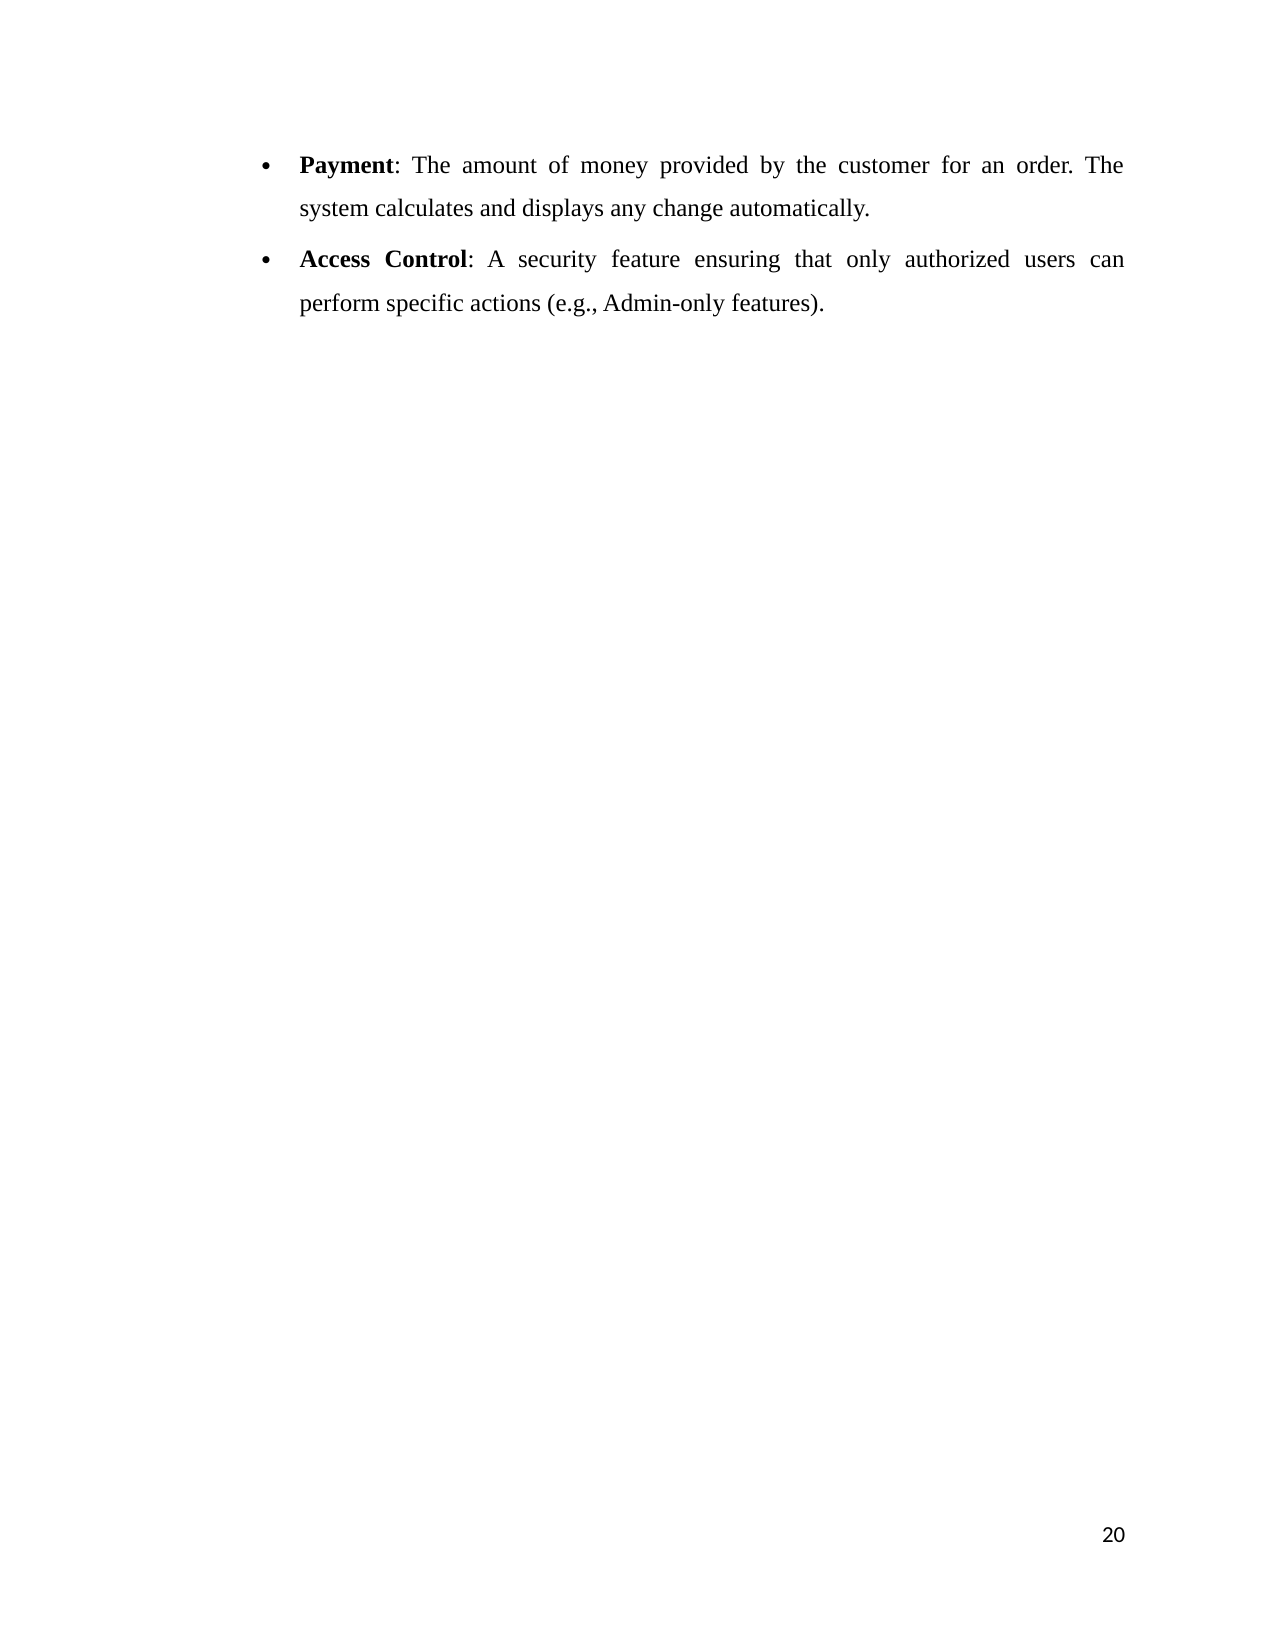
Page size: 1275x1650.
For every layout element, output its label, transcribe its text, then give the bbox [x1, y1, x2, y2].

list Payment: The amount of money provided by the customer for an order. The system calculates and displays any change automatically. [262, 150, 1125, 222]
list Access Control: A security feature ensuring that only authorized users can perform specific actions (e.g., Admin-only features). [262, 244, 1125, 316]
